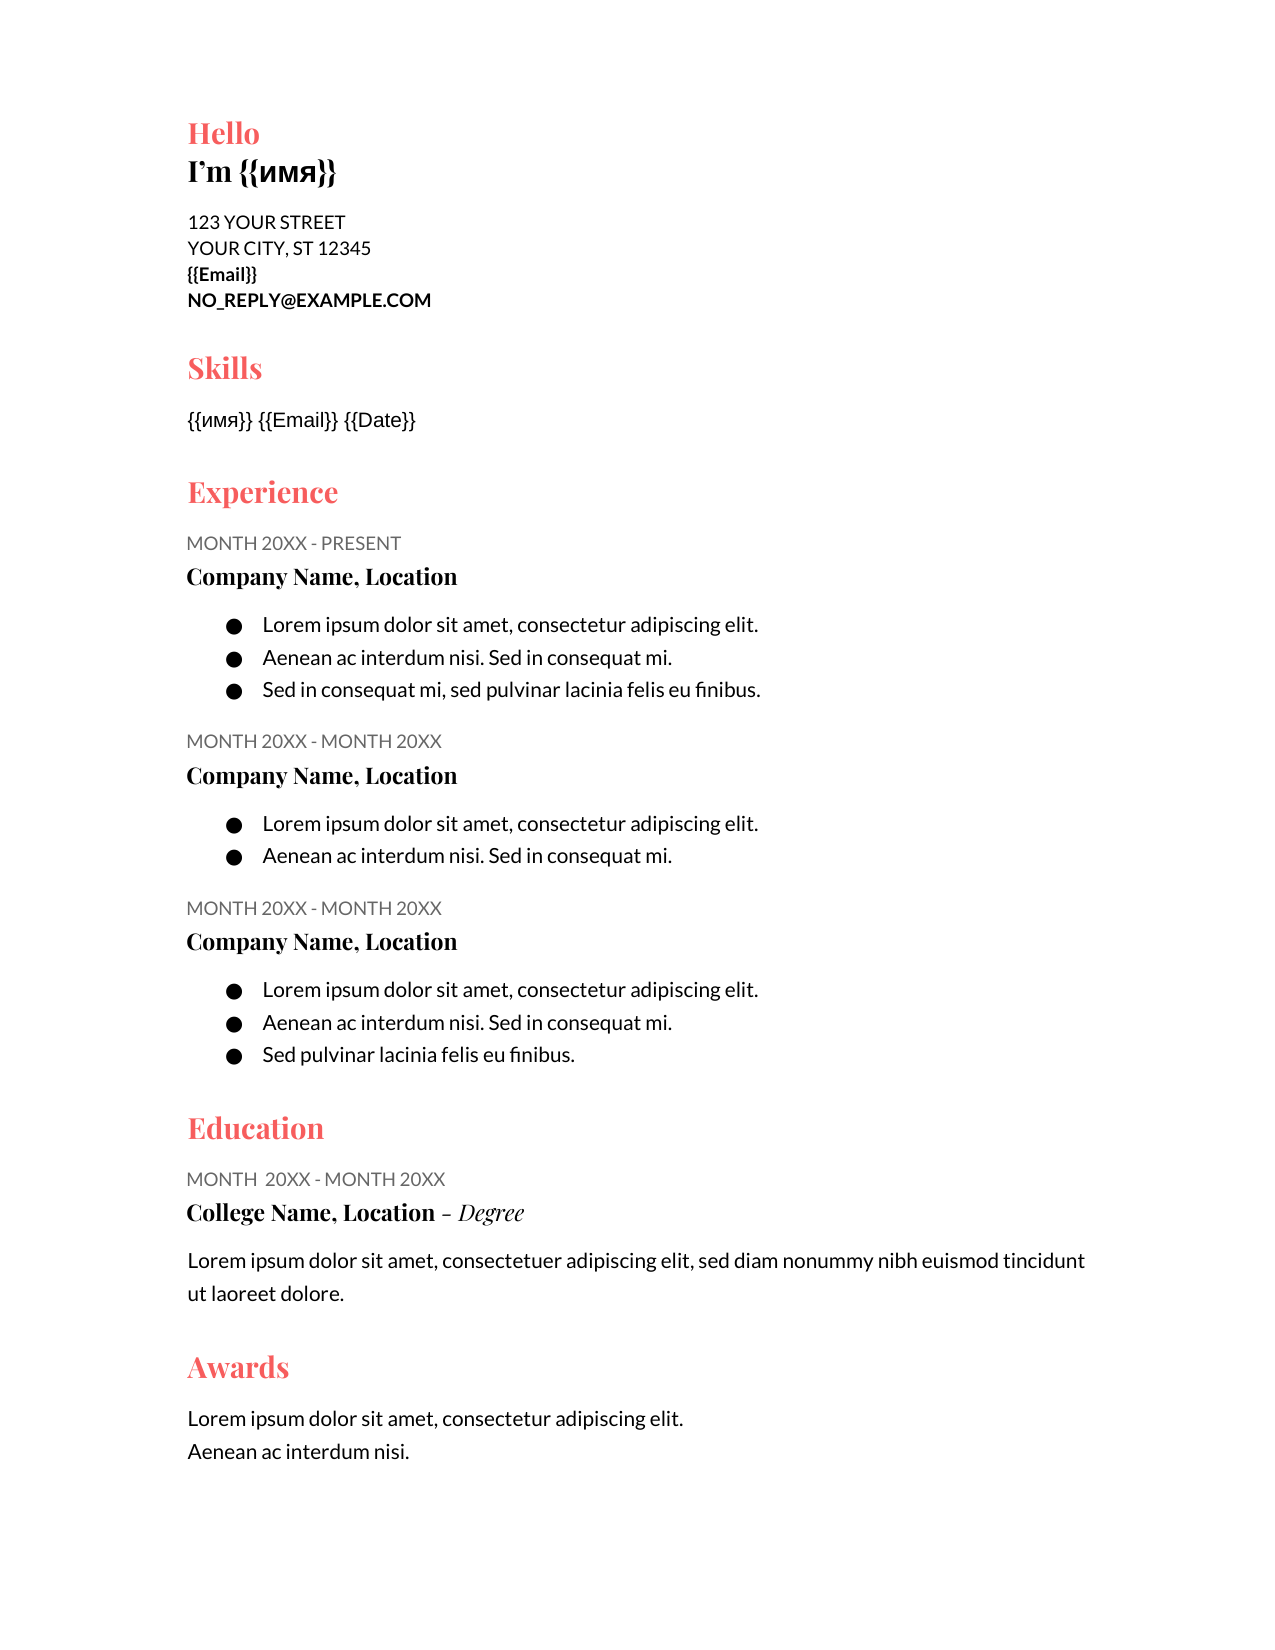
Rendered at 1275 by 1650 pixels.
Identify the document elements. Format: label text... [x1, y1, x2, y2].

subtitle Company Name, Location [186, 759, 1091, 790]
text {{имя}} {{Email}} {{Date}} [187, 407, 1087, 431]
title Hello I’m {{имя}} [187, 112, 1089, 190]
subtitle College Name, Location - Degree [186, 1197, 1091, 1227]
list Aenean ac interdum nisi. Sed in consequat mi. [225, 644, 1091, 669]
subtitle MONTH 20XX - MONTH 20XX [186, 897, 1091, 919]
list Sed in consequat mi, sed pulvinar lacinia felis eu finibus. [225, 677, 1091, 702]
list Lorem ipsum dolor sit amet, consectetur adipiscing elit. [225, 977, 1091, 1002]
text NO_REPLY@EXAMPLE.COM [187, 288, 1087, 311]
subtitle MONTH 20XX - MONTH 20XX [186, 730, 1091, 753]
subtitle MONTH 20XX - PRESENT [186, 532, 1091, 554]
subtitle Skills [187, 348, 1091, 387]
text YOUR CITY, ST 12345 [187, 237, 1087, 259]
list Sed pulvinar lacinia felis eu finibus. [225, 1042, 1091, 1067]
text Lorem ipsum dolor sit amet, consectetur adipiscing elit. [187, 1406, 1087, 1431]
list Aenean ac interdum nisi. Sed in consequat mi. [225, 843, 1091, 868]
list Lorem ipsum dolor sit amet, consectetur adipiscing elit. [225, 811, 1091, 836]
list Aenean ac interdum nisi. Sed in consequat mi. [225, 1010, 1091, 1035]
text Lorem ipsum dolor sit amet, consectetuer adipiscing elit, sed diam nonummy nibh euismod tincidunt ut laoreet dolore. [187, 1248, 1091, 1306]
subtitle MONTH 20XX - MONTH 20XX [186, 1168, 1091, 1190]
subtitle Company Name, Location [186, 561, 1091, 591]
subtitle Experience [187, 472, 1091, 511]
text Aenean ac interdum nisi. [187, 1439, 1087, 1464]
subtitle Company Name, Location [186, 926, 1091, 956]
text 123 YOUR STREET [187, 211, 1087, 233]
text {{Email}} [187, 263, 1087, 285]
list Lorem ipsum dolor sit amet, consectetur adipiscing elit. [225, 612, 1091, 637]
subtitle Education [187, 1108, 1091, 1147]
subtitle Awards [187, 1347, 1091, 1386]
